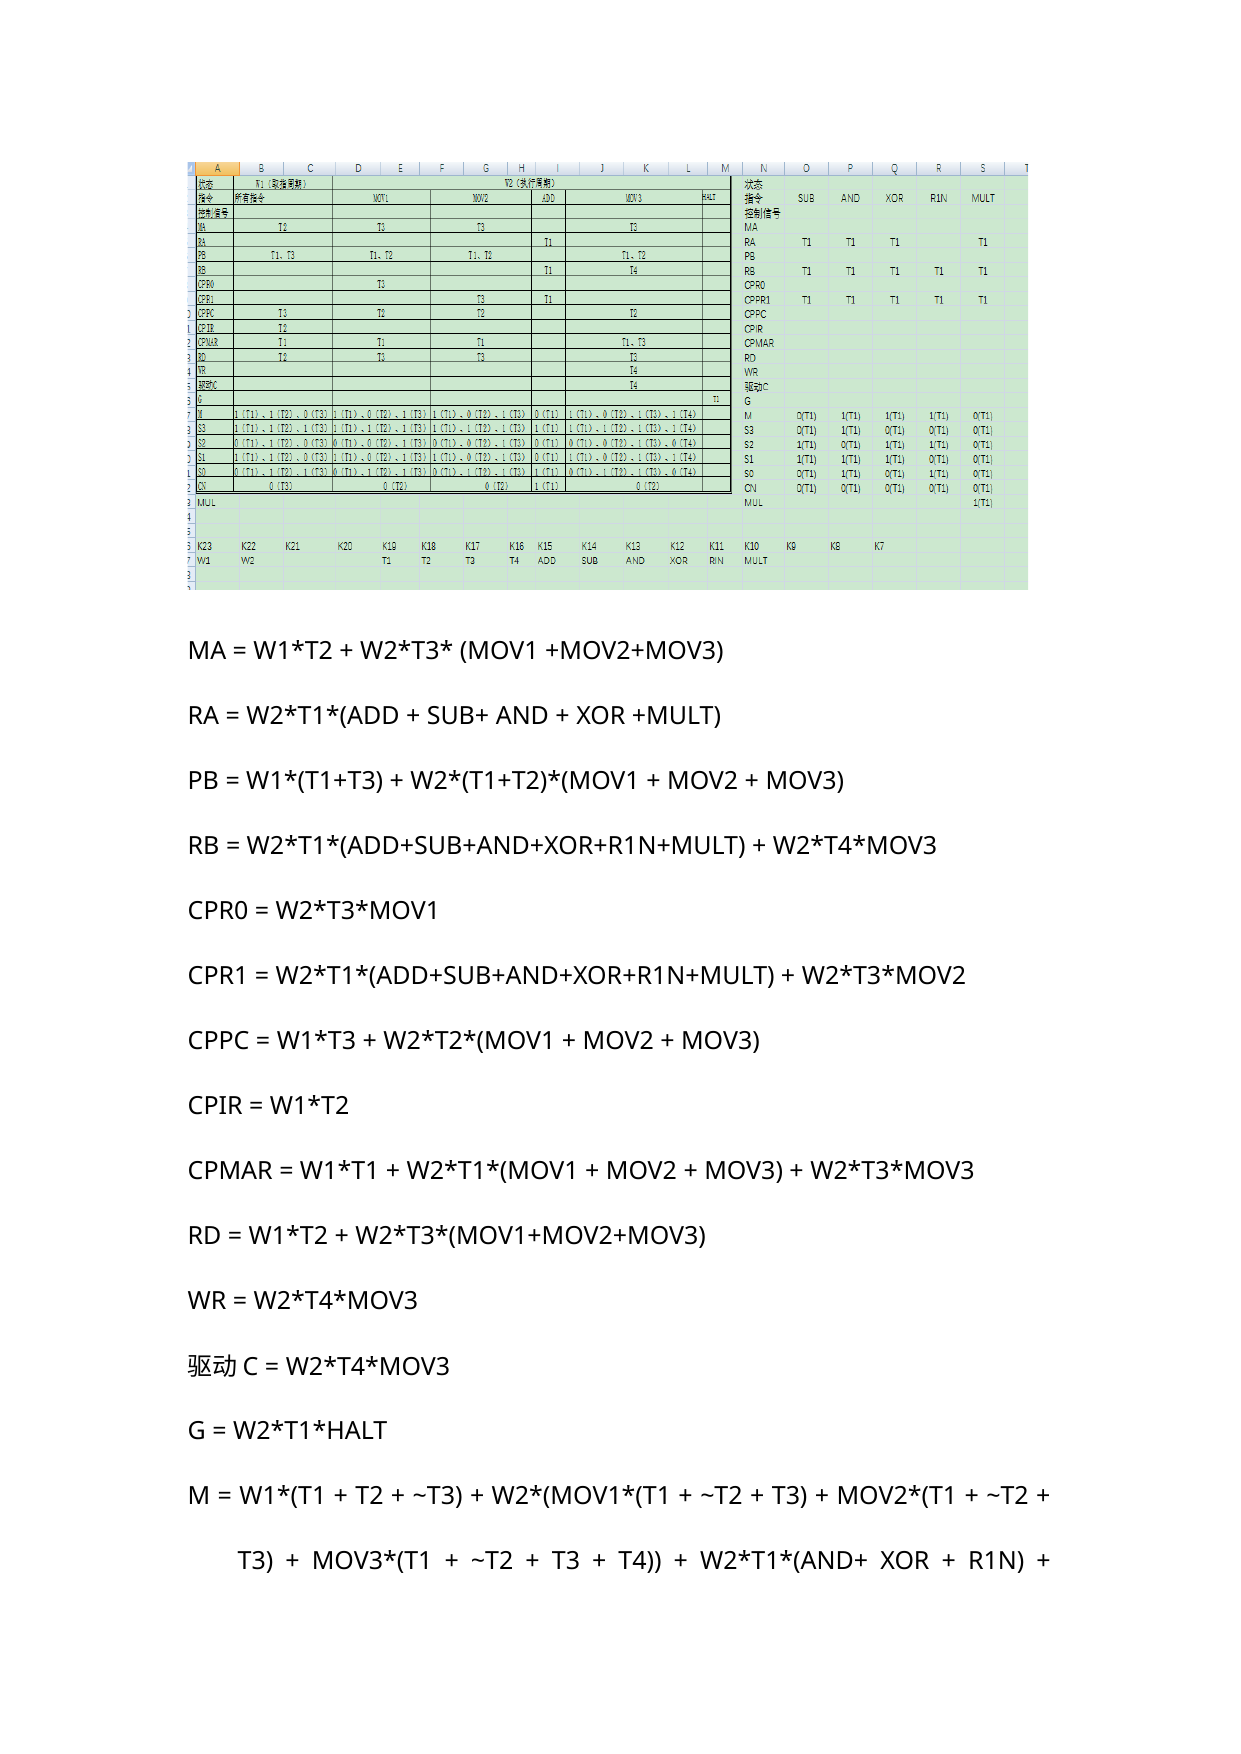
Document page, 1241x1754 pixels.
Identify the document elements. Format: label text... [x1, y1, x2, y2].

text RA = W2*T1*(ADD + SUB+ AND + XOR +MULT) [187, 682, 1053, 747]
text 驱动C = W2*T4*MOV3 [187, 1332, 1053, 1397]
text RB = W2*T1*(ADD+SUB+AND+XOR+R1N+MULT) + W2*T4*MOV3 [187, 812, 1053, 877]
text MA = W1*T2 + W2*T3* (MOV1 +MOV2+MOV3) [187, 617, 1053, 682]
text CPR0 = W2*T3*MOV1 [187, 877, 1053, 942]
text PB = W1*(T1+T3) + W2*(T1+T2)*(MOV1 + MOV2 + MOV3) [187, 747, 1053, 812]
text CPPC = W1*T3 + W2*T2*(MOV1 + MOV2 + MOV3) [187, 1007, 1053, 1072]
text CPMAR = W1*T1 + W2*T1*(MOV1 + MOV2 + MOV3) + W2*T3*MOV3 [187, 1137, 1053, 1202]
text CPR1 = W2*T1*(ADD+SUB+AND+XOR+R1N+MULT) + W2*T3*MOV2 [187, 942, 1053, 1007]
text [187, 1462, 1053, 1592]
text WR = W2*T4*MOV3 [187, 1267, 1053, 1332]
text G = W2*T1*HALT [187, 1397, 1053, 1462]
text RD = W1*T2 + W2*T3*(MOV1+MOV2+MOV3) [187, 1202, 1053, 1267]
text CPIR = W1*T2 [187, 1072, 1053, 1137]
picture [187, 162, 1029, 590]
